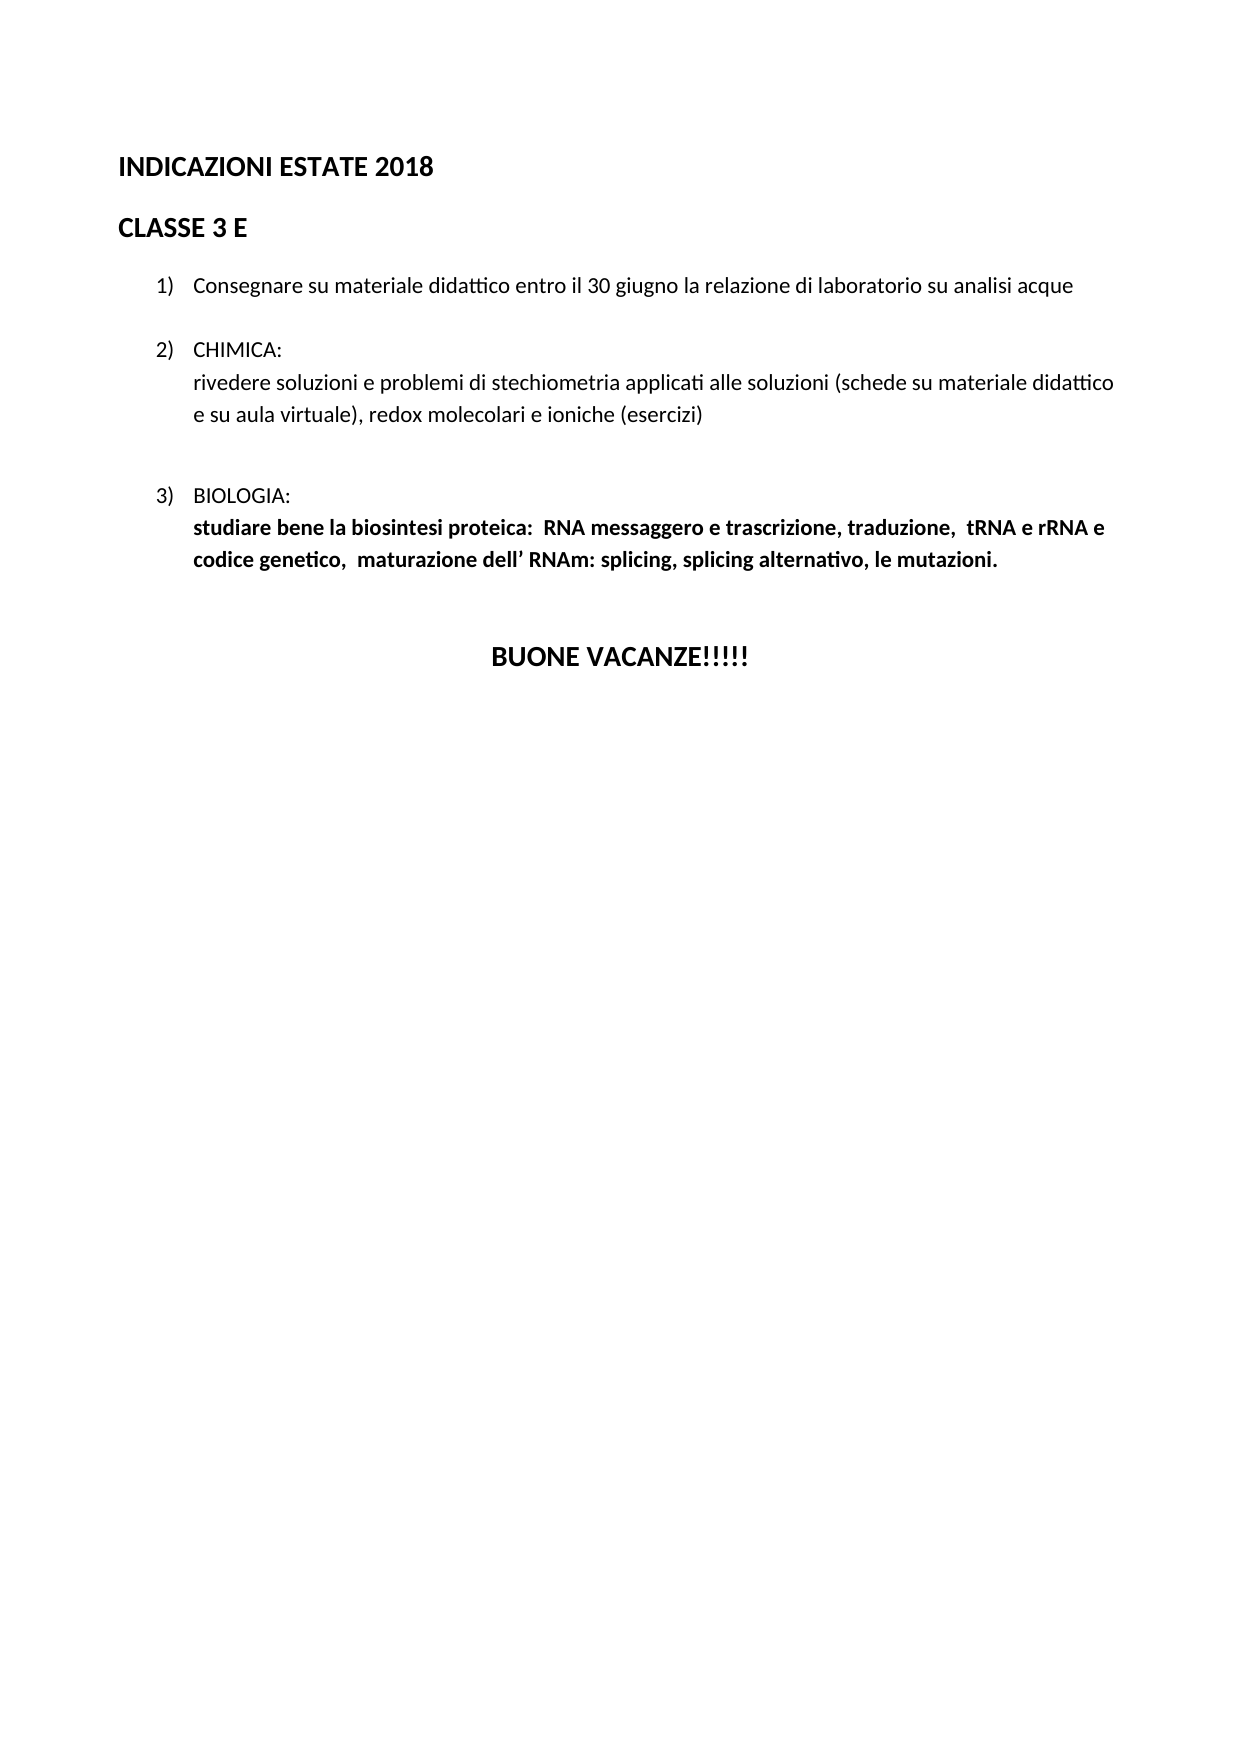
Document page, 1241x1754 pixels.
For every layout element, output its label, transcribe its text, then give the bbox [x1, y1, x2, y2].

list CHIMICA: [156, 336, 1122, 363]
list BIOLOGIA: [156, 481, 1122, 509]
text rivedere soluzioni e problemi di stechiometria applicati alle soluzioni (schede su materiale didattico e su aula virtuale), redox molecolari e ioniche (esercizi) [193, 368, 1122, 428]
text studiare bene la biosintesi proteica: RNA messaggero e trascrizione, traduzione, tRNA e rRNA e codice genetico, maturazione dell’ RNAm: splicing, splicing alternativo, le mutazioni. [193, 513, 1122, 573]
list Consegnare su materiale didattico entro il 30 giugno la relazione di laboratorio su analisi acque [156, 271, 1122, 299]
text CLASSE 3 E [118, 209, 1122, 245]
text BUONE VACANZE!!!!! [118, 638, 1122, 673]
text INDICAZIONI ESTATE 2018 [118, 148, 1122, 183]
